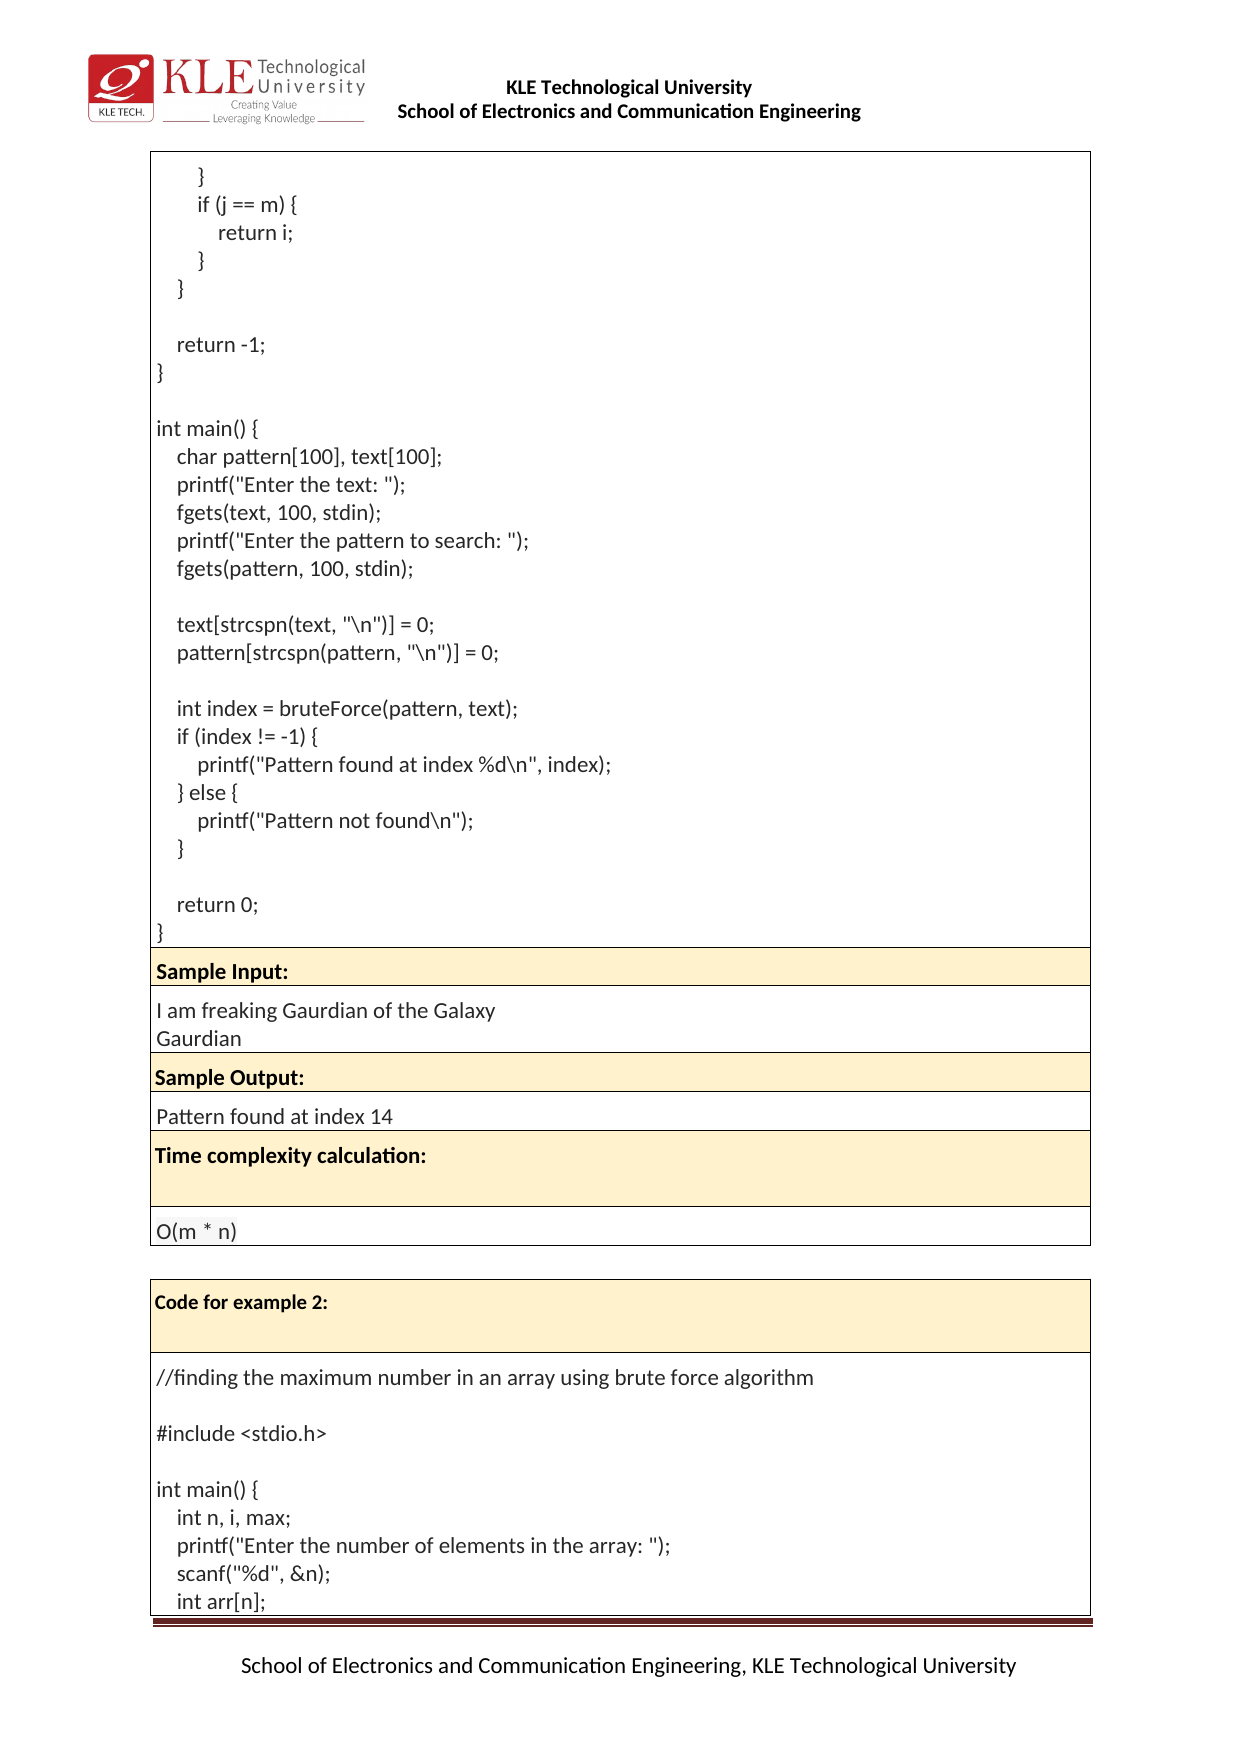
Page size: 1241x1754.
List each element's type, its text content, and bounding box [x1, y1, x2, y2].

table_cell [151, 152, 1090, 947]
table_header Code for example 2: [151, 1280, 1090, 1352]
table_cell Pattern found at index 14 [151, 1092, 1090, 1130]
table_cell O(m * n) [151, 1207, 1090, 1245]
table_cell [151, 1353, 1090, 1615]
table_cell Time complexity calculation: [151, 1131, 1090, 1206]
table_cell Sample Input: [151, 948, 1090, 985]
picture [88, 50, 368, 125]
table_cell I am freaking Gaurdian of the Galaxy Gaurdian [151, 986, 1090, 1052]
table_cell Sample Output: [151, 1053, 1090, 1091]
